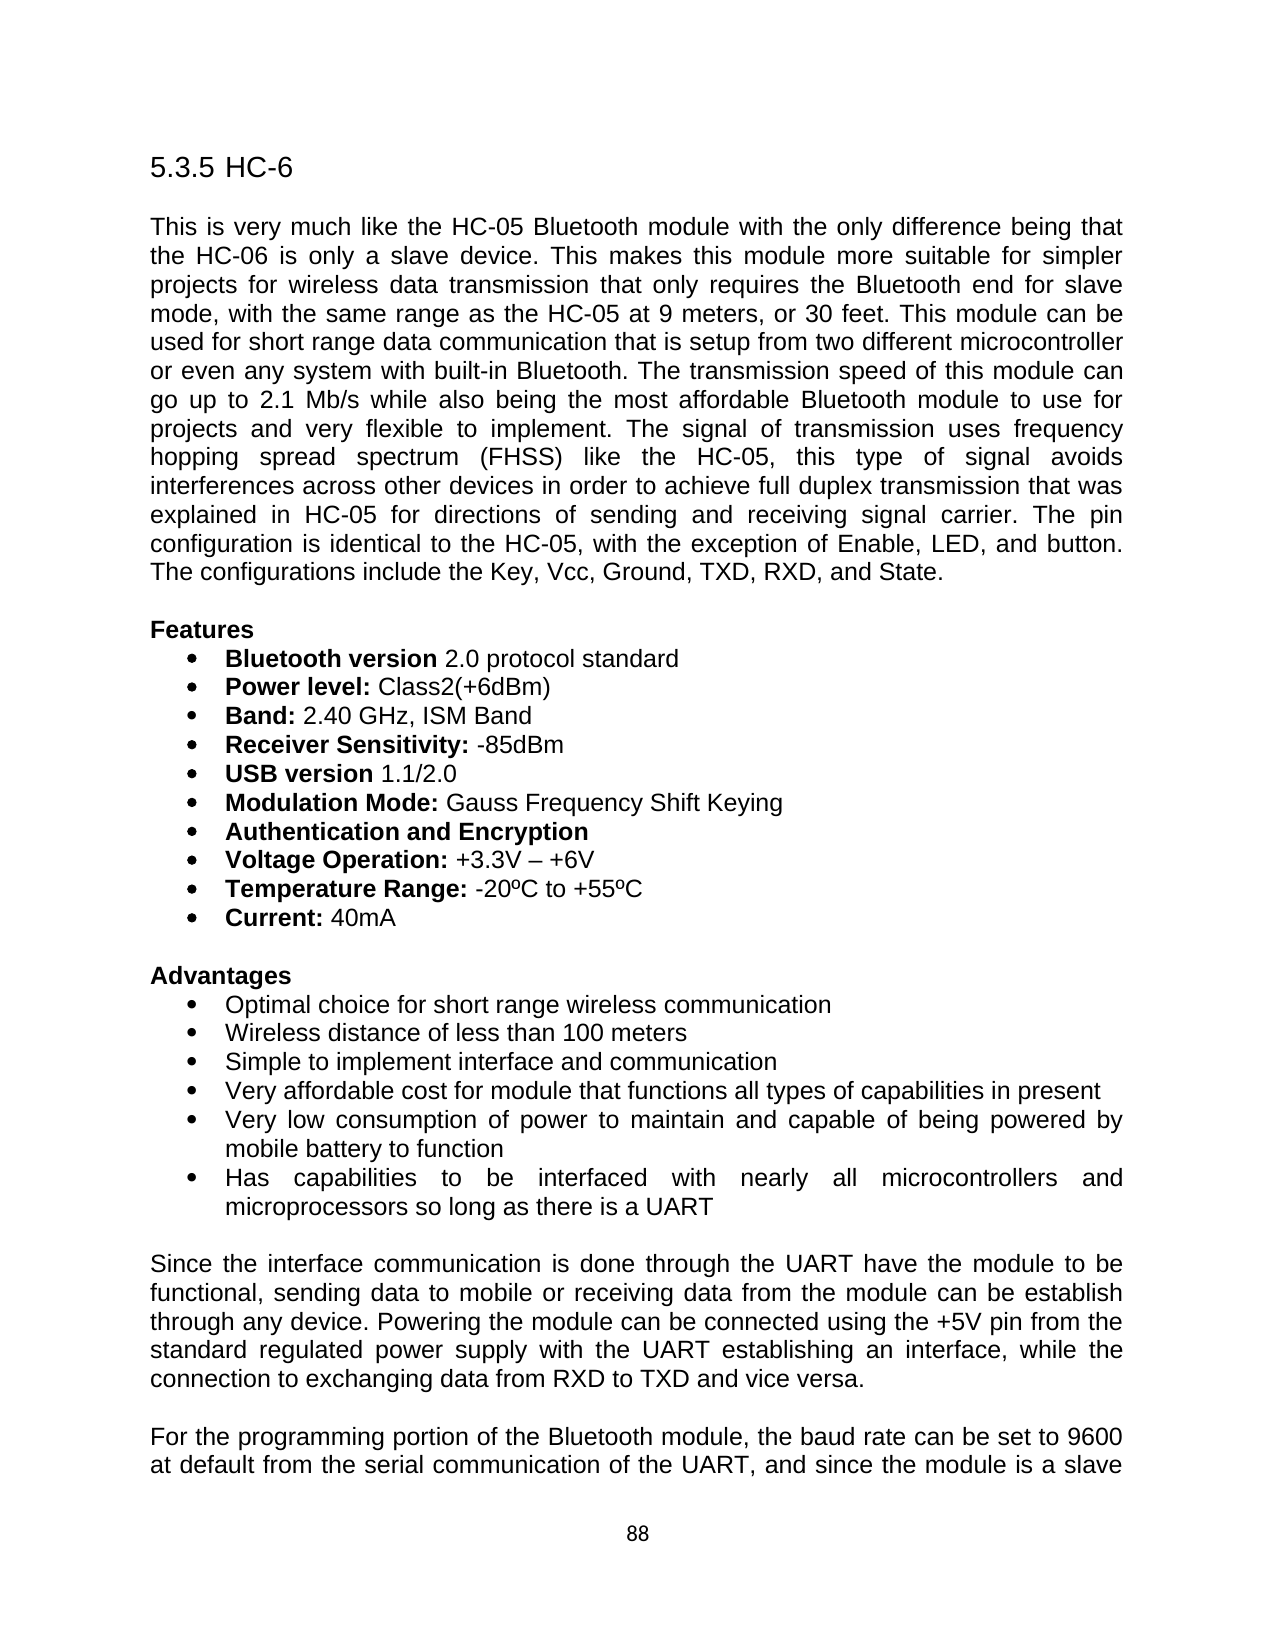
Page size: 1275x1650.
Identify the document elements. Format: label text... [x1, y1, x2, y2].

list Very affordable cost for module that functions all types of capabilities in present [187, 1076, 1125, 1105]
list Has capabilities to be interfaced with nearly all microcontrollers and microprocessors so long as there is a UART [187, 1163, 1125, 1220]
list Very low consumption of power to maintain and capable of being powered by mobile battery to function [187, 1105, 1125, 1163]
list Optimal choice for short range wireless communication [187, 989, 1125, 1018]
text Since the interface communication is done through the UART have the module to be functional, sending data to mobile or receiving data from the module can be establish through any device. Powering the module can be connected using the +5V pin from the standard regulated power supply with the UART establishing an interface, while the connection to exchanging data from RXD to TXD and vice versa. [150, 1249, 1125, 1393]
list Receiver Sensitivity: -85dBm [187, 730, 1125, 759]
list Wireless distance of less than 100 meters [187, 1018, 1125, 1047]
text Advantages [150, 961, 1125, 989]
list Modulation Mode: Gauss Frequency Shift Keying [187, 788, 1125, 817]
list Current: 40mA [187, 903, 1125, 932]
list Bluetooth version 2.0 protocol standard [187, 643, 1125, 672]
list Temperature Range: -20ºC to +55ºC [187, 874, 1125, 903]
list Power level: Class2(+6dBm) [187, 672, 1125, 701]
subtitle HC-6 [150, 150, 1125, 183]
text This is very much like the HC-05 Bluetooth module with the only difference being that the HC-06 is only a slave device. This makes this module more suitable for simpler projects for wireless data transmission that only requires the Bluetooth end for slave mode, with the same range as the HC-05 at 9 meters, or 30 feet. This module can be used for short range data communication that is setup from two different microcontroller or even any system with built-in Bluetooth. The transmission speed of this module can go up to 2.1 Mb/s while also being the most affordable Bluetooth module to use for projects and very flexible to implement. The signal of transmission uses frequency hopping spread spectrum (FHSS) like the HC-05, this type of signal avoids interferences across other devices in order to achieve full duplex transmission that was explained in HC-05 for directions of sending and receiving signal carrier. The pin configuration is identical to the HC-05, with the exception of Enable, LED, and button. The configurations include the Key, Vcc, Ground, TXD, RXD, and State. [150, 212, 1125, 586]
text Features [150, 615, 1125, 643]
list USB version 1.1/2.0 [187, 759, 1125, 788]
list Authentication and Encryption [187, 817, 1125, 846]
list Simple to implement interface and communication [187, 1047, 1125, 1076]
list Band: 2.40 GHz, ISM Band [187, 701, 1125, 730]
list Voltage Operation: +3.3V – +6V [187, 846, 1125, 874]
